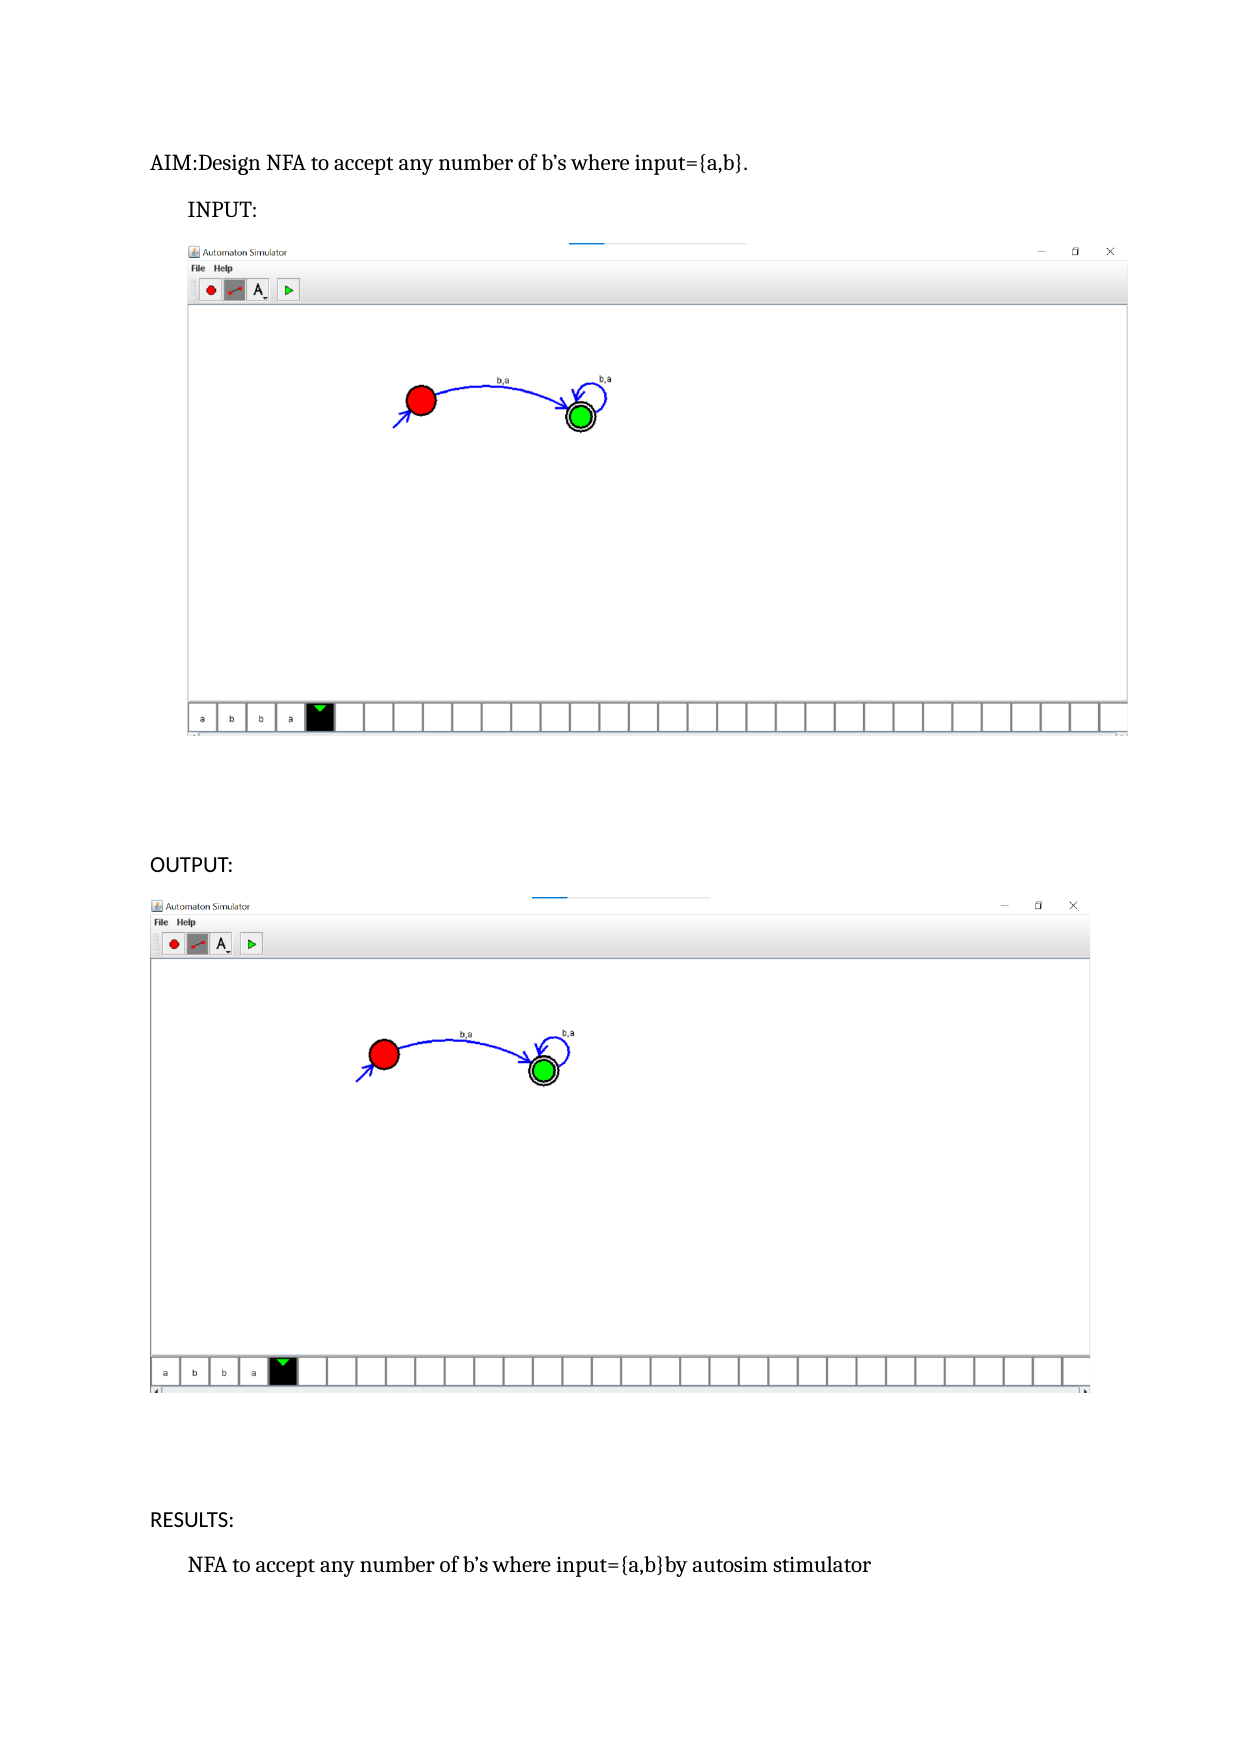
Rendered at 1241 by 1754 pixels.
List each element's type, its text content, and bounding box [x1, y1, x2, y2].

text RESULTS: [150, 1505, 1090, 1533]
text INPUT: [187, 197, 1090, 223]
text AIM:Design NFA to accept any number of b’s where input={a,b}. [150, 150, 1090, 176]
picture [150, 897, 1091, 1393]
text NFA to accept any number of b’s where input={a,b}by autosim stimulator [187, 1552, 1090, 1578]
picture [187, 243, 1128, 736]
text OUTPUT: [150, 851, 1090, 878]
